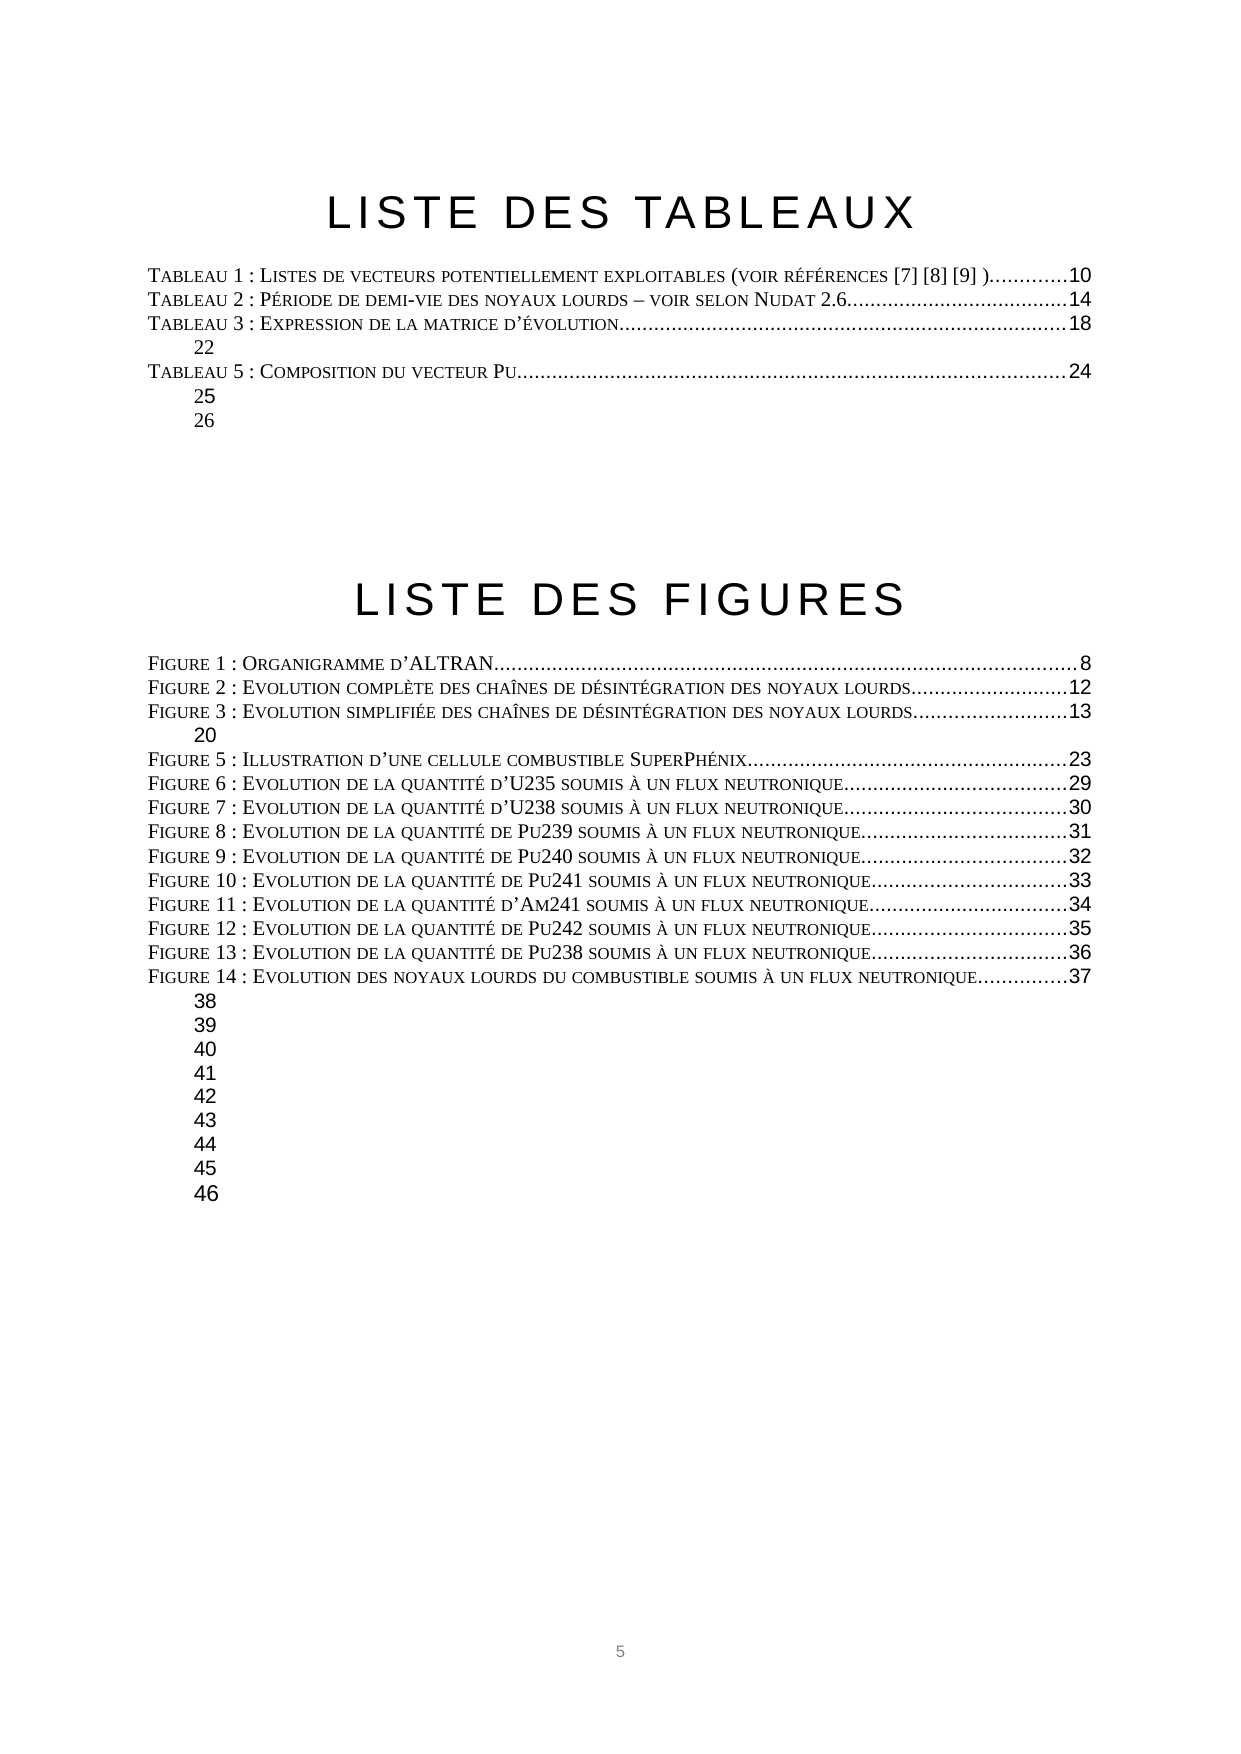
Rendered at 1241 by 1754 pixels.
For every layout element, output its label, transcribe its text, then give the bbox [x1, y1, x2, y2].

text Tableau 6 : Sections efficaces calculées par DRAGON 25 [148, 383, 1093, 408]
text Figure 23 : Evolution du Pu239 et du Pu240 dans une pastille REP 46 [148, 1180, 1093, 1207]
text Figure 3 : Evolution simplifiée des chaînes de désintégration des noyaux lourds 13 [148, 699, 1093, 723]
text Figure 12 : Evolution de la quantité de Pu242 soumis à un flux neutronique 35 [148, 916, 1093, 940]
text Figure 9 : Evolution de la quantité de Pu240 soumis à un flux neutronique 32 [148, 843, 1093, 868]
text Figure 13 : Evolution de la quantité de Pu238 soumis à un flux neutronique 36 [148, 940, 1093, 964]
text Figure 7 : Evolution de la quantité d’U238 soumis à un flux neutronique 30 [148, 795, 1093, 819]
text Figure 14 : Evolution des noyaux lourds du combustible soumis à un flux neutronique 37 [148, 964, 1093, 988]
text Figure 8 : Evolution de la quantité de Pu239 soumis à un flux neutronique 31 [148, 819, 1093, 843]
text Tableau 1 : Listes de vecteurs potentiellement exploitables (voir références [7] [8] [9] ) 10 [148, 263, 1093, 287]
text Figure 19 : Evolution du Pu29 et du Pu240 dans une pastille SPX 42 [148, 1084, 1093, 1108]
text Tableau 7 : Performances des modèles 26 [148, 408, 1093, 432]
text Tableau 5 : Composition du vecteur Pu 24 [148, 359, 1093, 383]
text Figure 17 : Evolution du Pu239 et du Pu241 dans une pastille SPX 40 [148, 1036, 1093, 1060]
text Figure 22 : Evolution du Pu240 et du Pu241 dans une pastille REP 45 [148, 1156, 1093, 1180]
text Figure 16 : Composition de l’enrichissement massique du PuO2 dans la phase d’irradiation en fonction de la Pvol dans une pastille SPX 39 [148, 1012, 1093, 1036]
text Figure 4 : Illustration de la méthode Runge Kutta 1 20 [148, 723, 1093, 747]
text Figure 2 : Evolution complète des chaînes de désintégration des noyaux lourds 12 [148, 674, 1093, 699]
text Tableau 2 : Période de demi-vie des noyaux lourds – voir selon Nudat 2.6 14 [148, 287, 1093, 311]
title Liste des FIGURES [148, 573, 1093, 625]
text Figure 21 : Evolution du Pu239 et du Pu241 dans une pastille REP 44 [148, 1132, 1093, 1156]
title Liste des tableaux [148, 185, 1093, 238]
text Tableau 3 : Expression de la matrice d’évolution 18 [148, 311, 1093, 335]
text Figure 10 : Evolution de la quantité de Pu241 soumis à un flux neutronique 33 [148, 868, 1093, 892]
text Figure 1 : Organigramme d’ALTRAN 8 [148, 650, 1093, 674]
text Figure 6 : Evolution de la quantité d’U235 soumis à un flux neutronique 29 [148, 771, 1093, 795]
text Figure 20 : Composition de l’enrichissement massique du PuO2 dans la phase d’irradiation en fonction de la Pvol dans une pastille REP 43 [148, 1108, 1093, 1132]
text Figure 11 : Evolution de la quantité d’Am241 soumis à un flux neutronique 34 [148, 892, 1093, 916]
text Figure 18 : Evolution du Pu240 et du Pu241 dans une pastille SPX 41 [148, 1060, 1093, 1084]
text Tableau 4 : Expression de la matrice d’évolution de la chaine simplifiée 22 [148, 335, 1093, 359]
text Figure 5 : Illustration d’une cellule combustible SuperPhénix 23 [148, 747, 1093, 771]
text Figure 15 : Comparaison du modèle RK1 et DRAGON 38 [148, 988, 1093, 1012]
